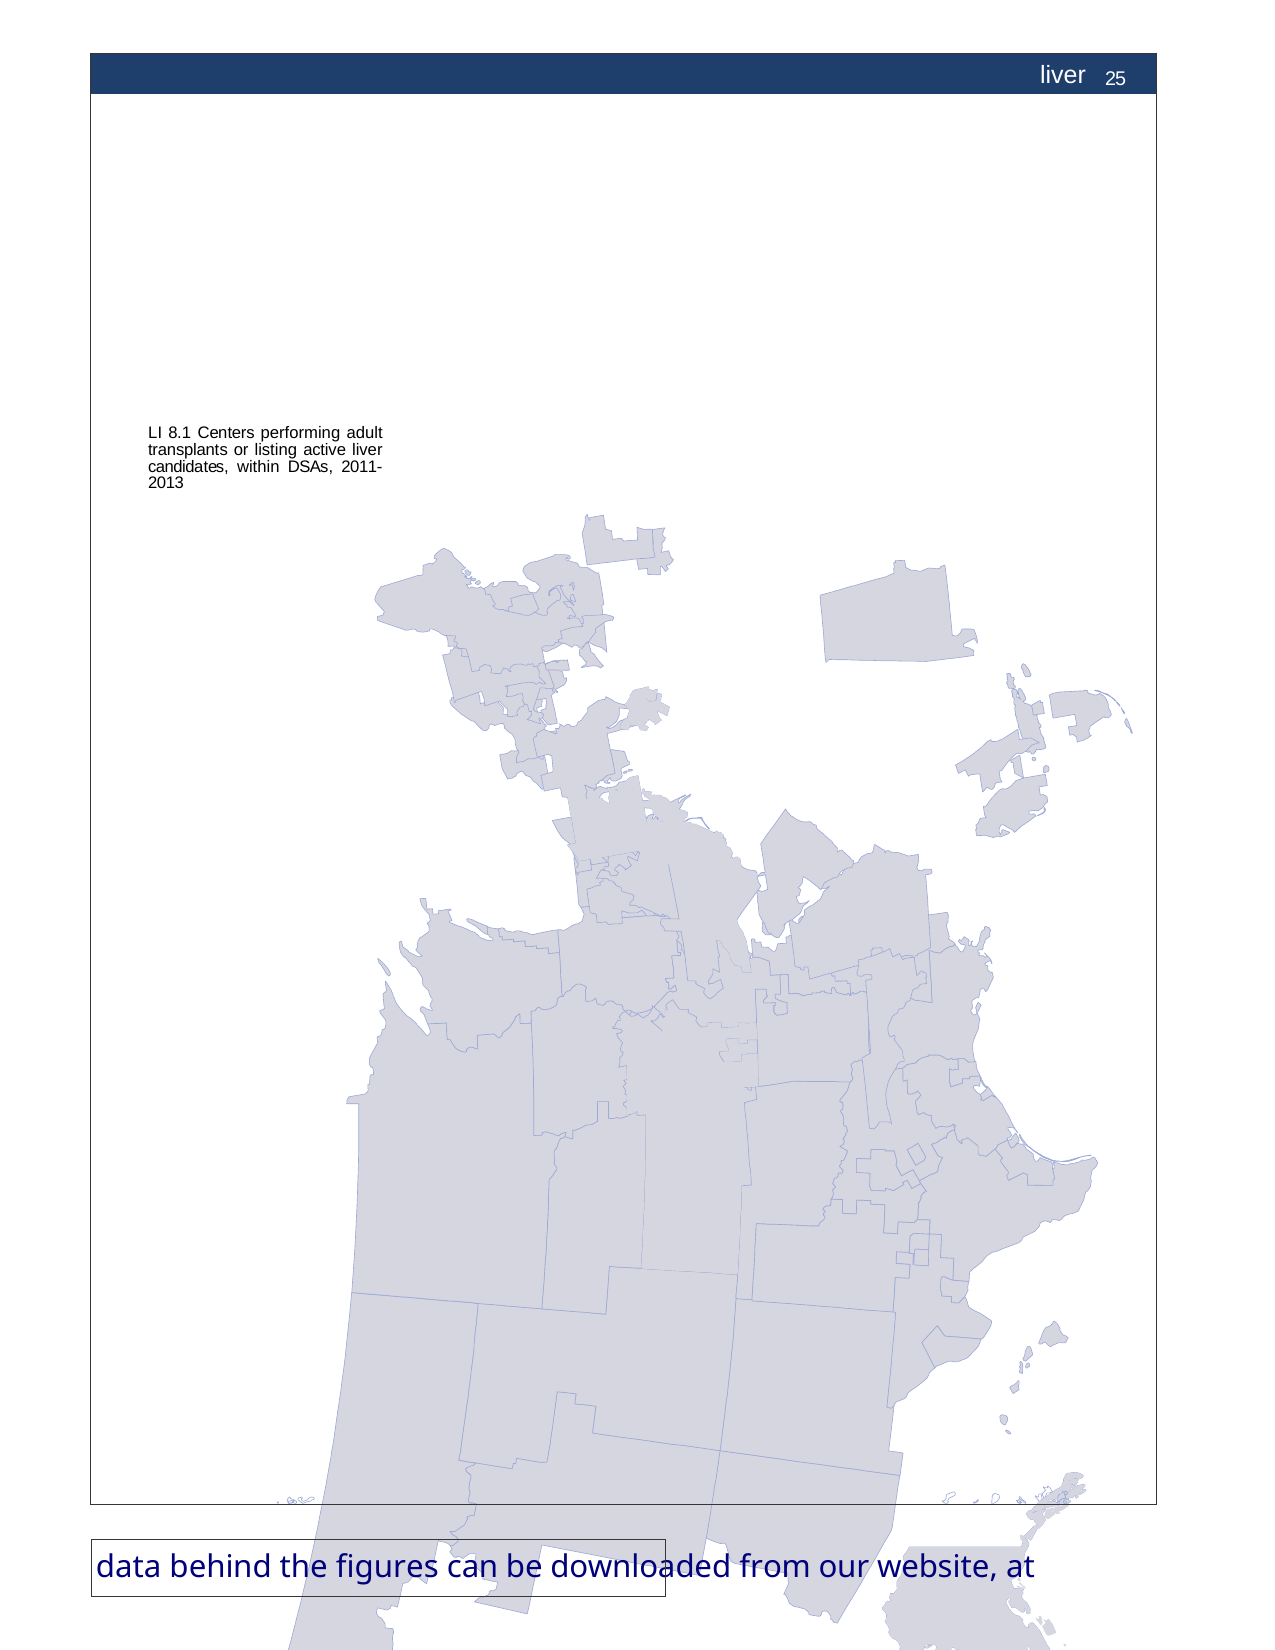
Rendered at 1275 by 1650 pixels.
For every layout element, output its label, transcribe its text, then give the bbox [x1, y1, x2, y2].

table_header 25 [1098, 54, 1156, 94]
table_header liver [91, 54, 1098, 94]
text data behind the figures can be downloaded from our website, at srtr.transplant.hrsa.gov [96, 1549, 665, 1584]
table_cell LI 8.1 Centers performing adult transplants or listing active liver candidates, within DSAs, 2011- 2013 [91, 94, 1156, 1503]
text data behind the figures can be downloaded from our website, at srtr.transplant.hrsa.gov [666, 1549, 1223, 1584]
